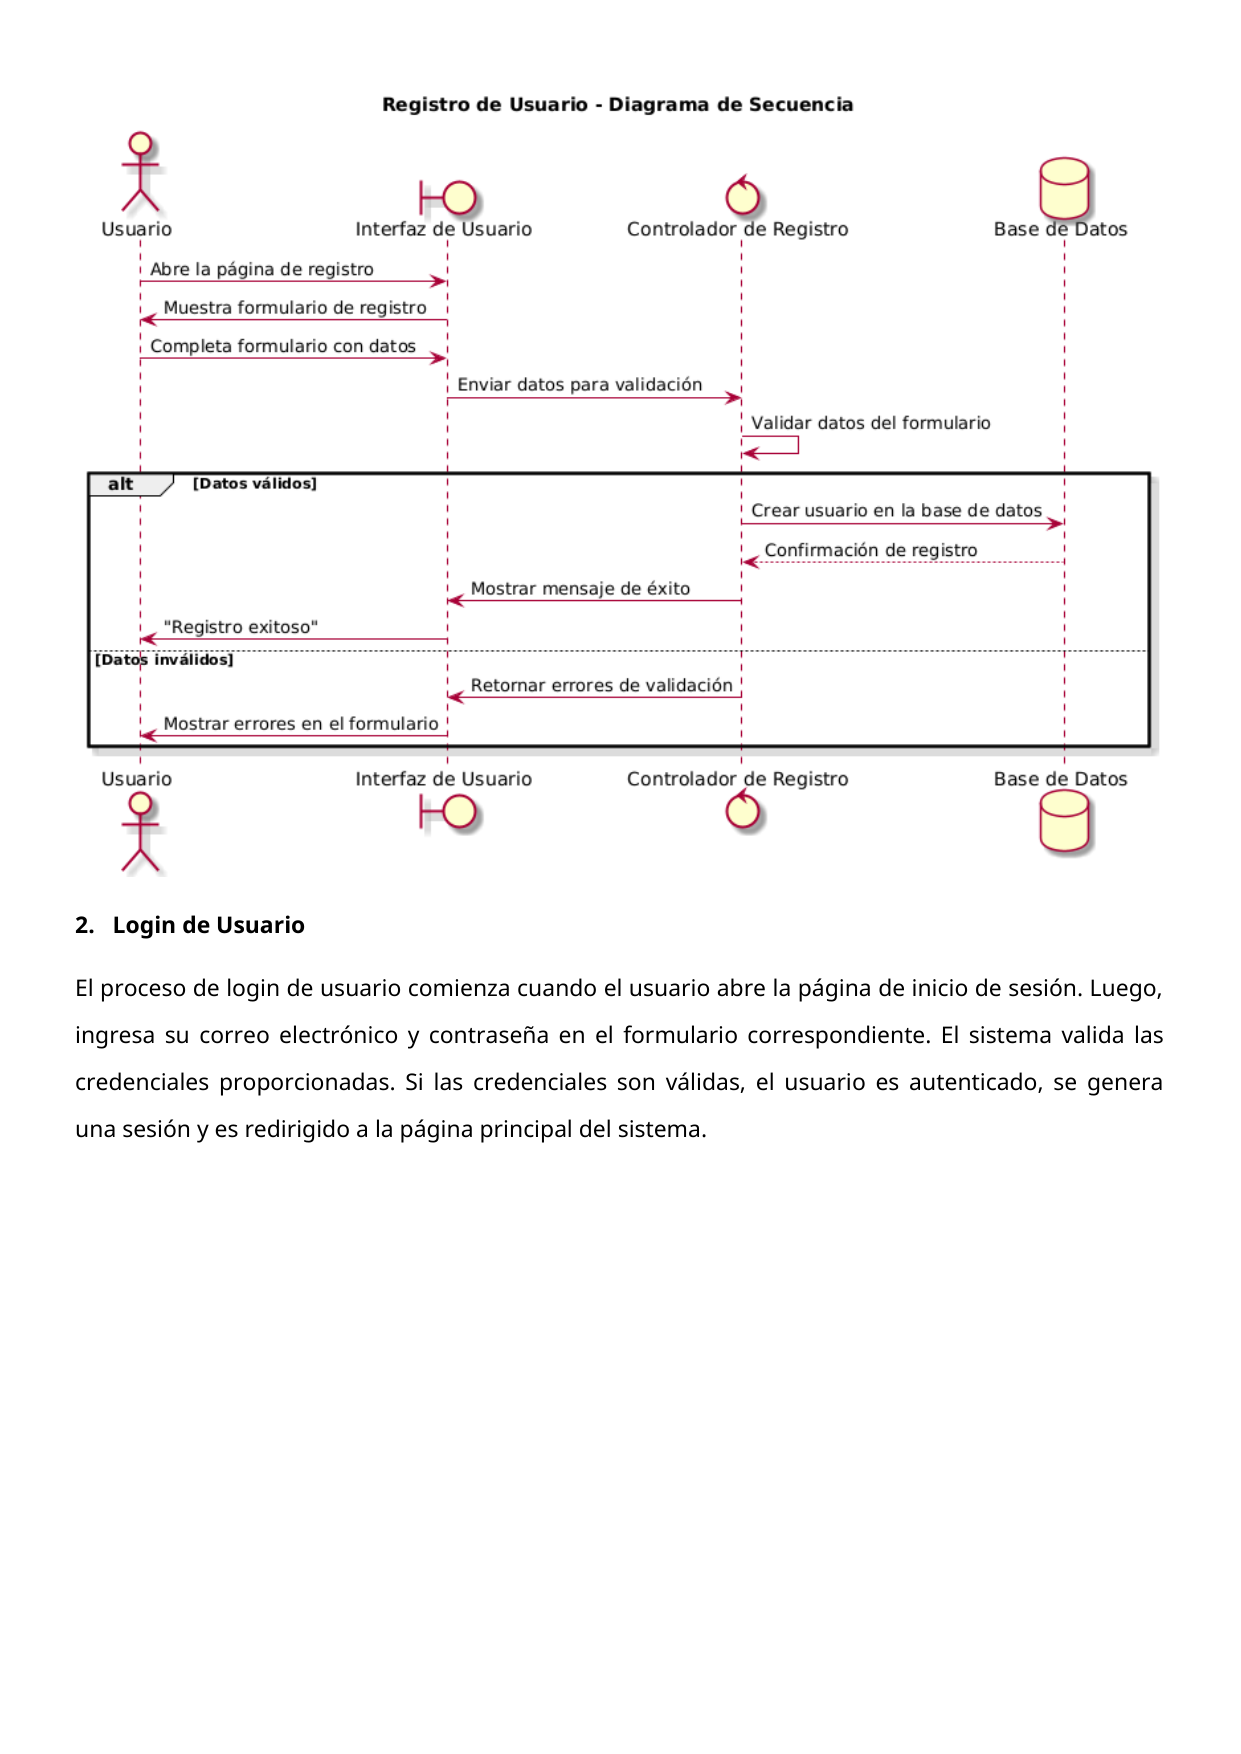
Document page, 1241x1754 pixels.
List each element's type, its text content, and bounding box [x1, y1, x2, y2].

list Login de Usuario [75, 909, 1165, 940]
picture [75, 75, 1166, 877]
text El proceso de login de usuario comienza cuando el usuario abre la página de inicio de sesión. Luego, ingresa su correo electrónico y contraseña en el formulario correspondiente. El sistema valida las credenciales proporcionadas. Si las credenciales son válidas, el usuario es autenticado, se genera una sesión y es redirigido a la página principal del sistema. [75, 972, 1165, 1144]
